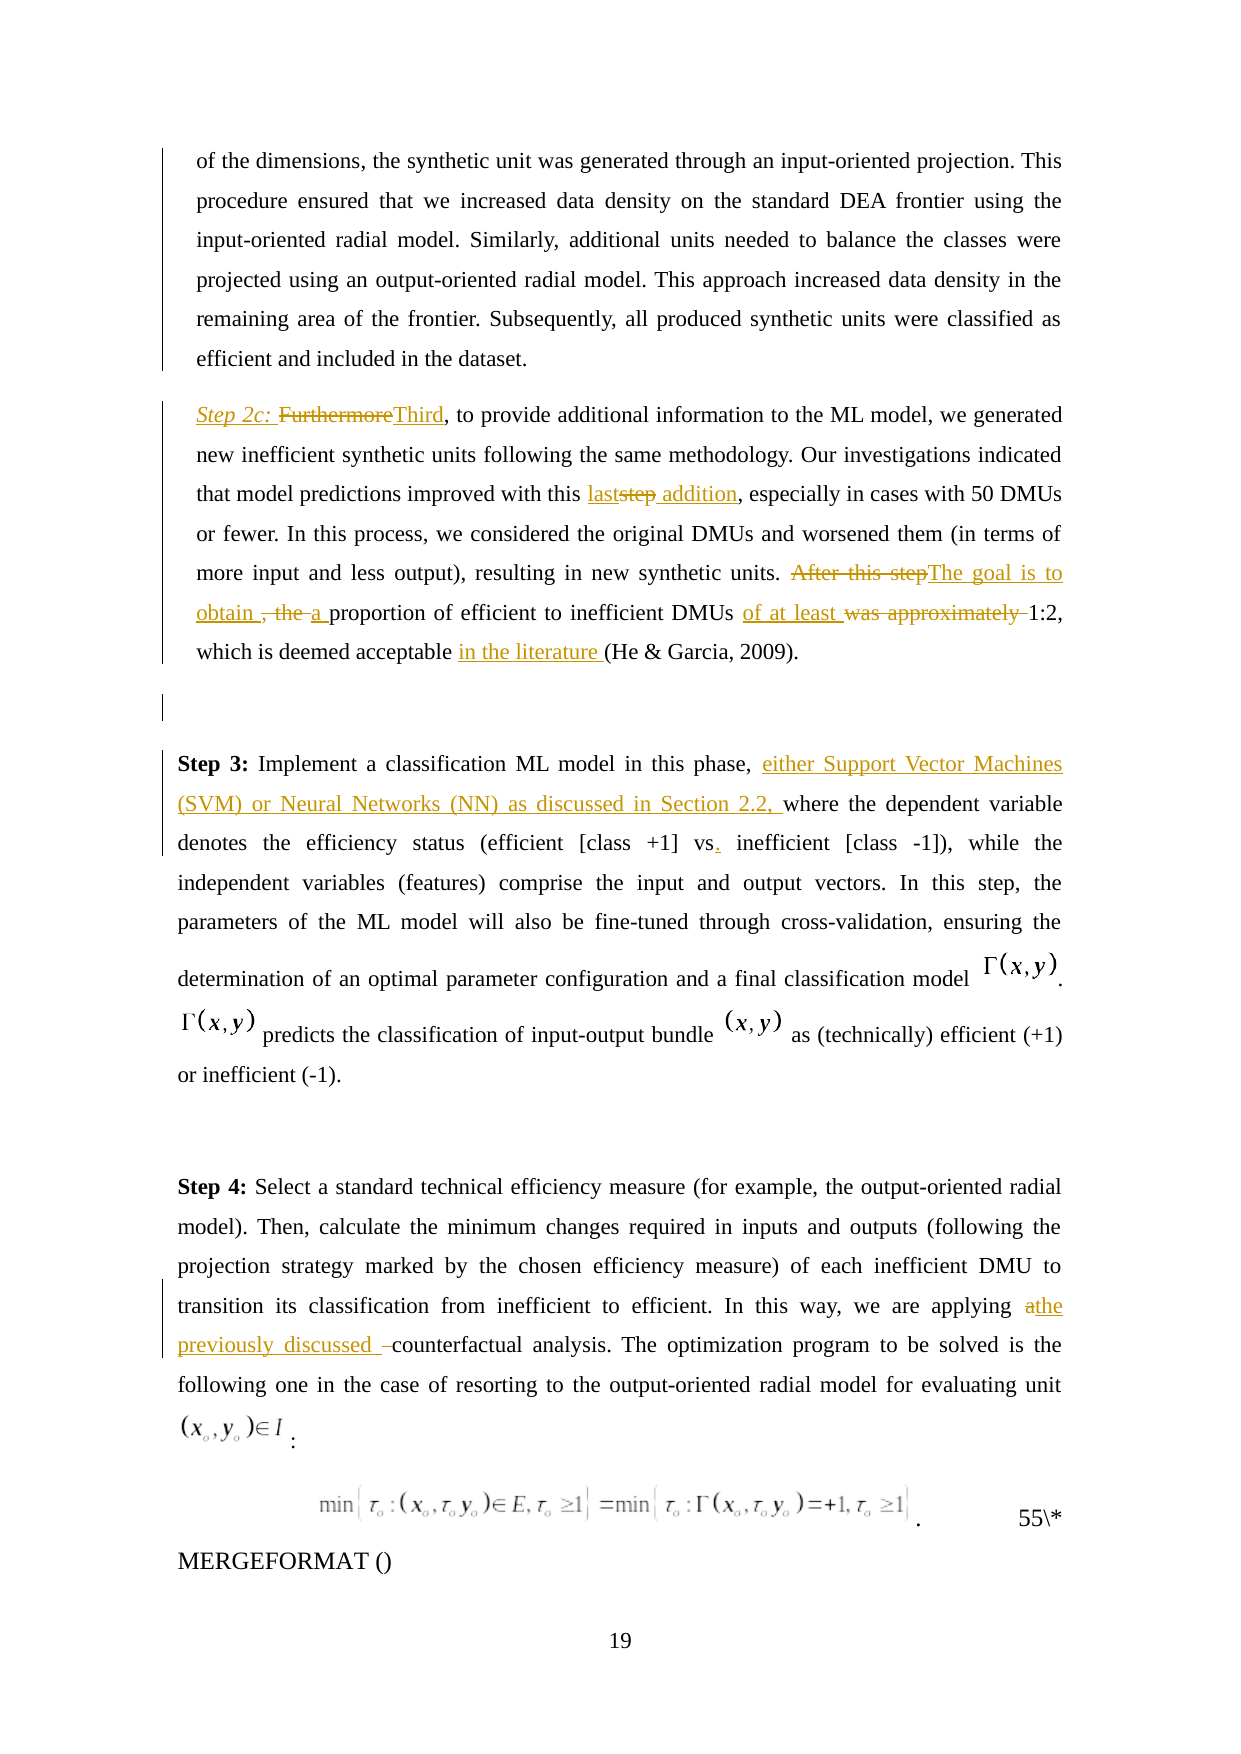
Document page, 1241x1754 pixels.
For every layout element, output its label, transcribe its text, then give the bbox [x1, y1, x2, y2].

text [196, 148, 1063, 371]
text Step 3: Implement a classification ML model in this phase, where the dependent variable denotes the efficiency status (efficient [class +1] vs inefficient [class -1]), while the independent variables (features) comprise the input and output vectors. In this step, the parameters of the ML model will also be fine-tuned through cross-validation, ensuring the determination of an optimal parameter configuration and a final classification model . predicts the classification of input-output bundle as (technically) efficient (+1) or inefficient (-1). [177, 750, 1063, 1087]
text . [177, 1483, 1063, 1575]
text Step 4: Select a standard technical efficiency measure (for example, the output-oriented radial model). Then, calculate the minimum changes required in inputs and outputs (following the projection strategy marked by the chosen efficiency measure) of each inefficient DMU to transition its classification from inefficient to efficient. In this way, we are applying counterfactual analysis. The optimization program to be solved is the following one in the case of resorting to the output-oriented radial model for evaluating unit : [177, 1173, 1063, 1454]
text , to provide additional information to the ML model, we generated new inefficient synthetic units following the same methodology. Our investigations indicated that model predictions improved with this , especially in cases with 50 DMUs or fewer. In this process, we considered the original DMUs and worsened them (in terms of more input and less output), resulting in new synthetic units. proportion of efficient to inefficient DMUs 1:2, which is deemed acceptable (He & Garcia, 2009). [196, 401, 1063, 664]
